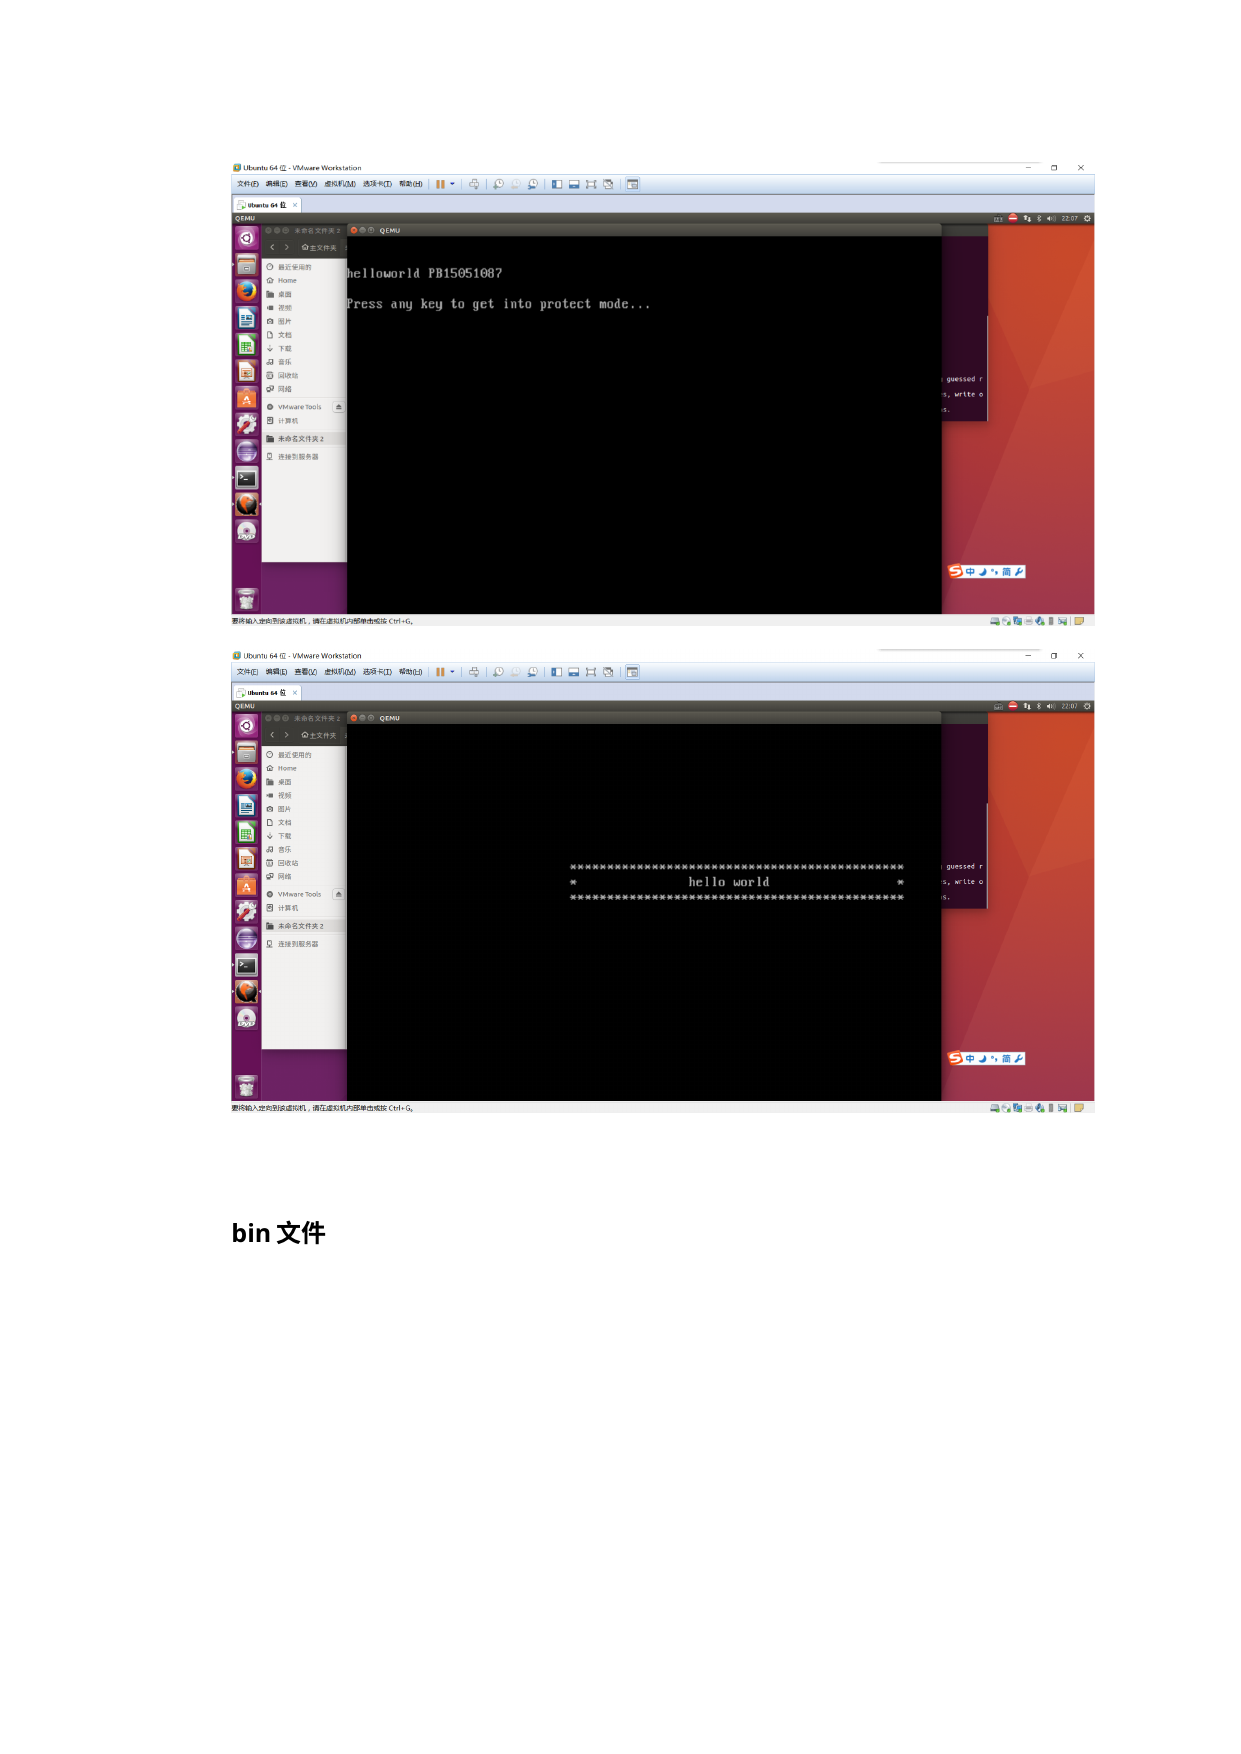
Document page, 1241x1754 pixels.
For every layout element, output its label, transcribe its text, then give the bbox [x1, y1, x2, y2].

picture [231, 649, 1095, 1113]
list bin文件 [231, 1199, 1053, 1264]
picture [231, 162, 1095, 626]
